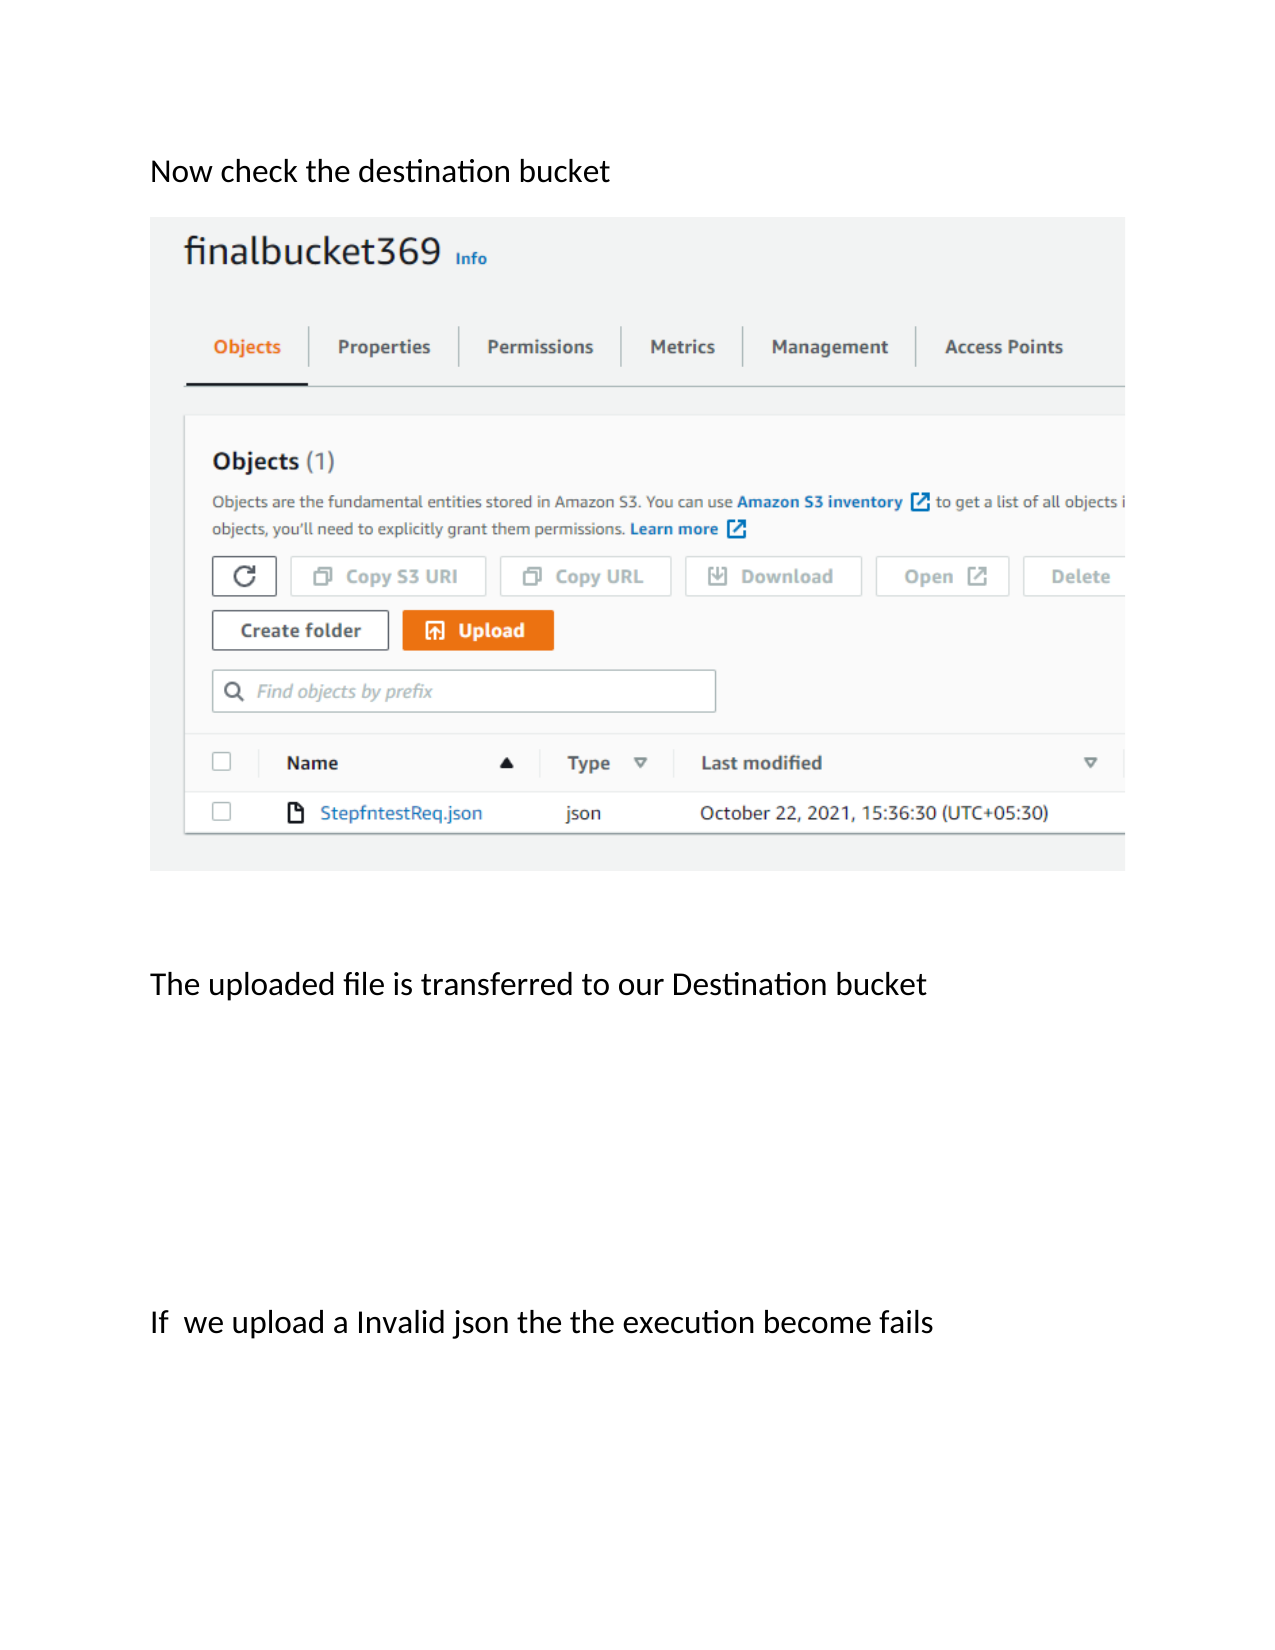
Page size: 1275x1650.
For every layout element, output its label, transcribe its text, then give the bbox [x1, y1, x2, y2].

text Now check the destination bucket [150, 150, 1125, 191]
text The uploaded file is transferred to our Destination bucket [150, 963, 1125, 1004]
text If we upload a Invalid json the the execution become fails [150, 1301, 1125, 1342]
picture [150, 217, 1125, 871]
